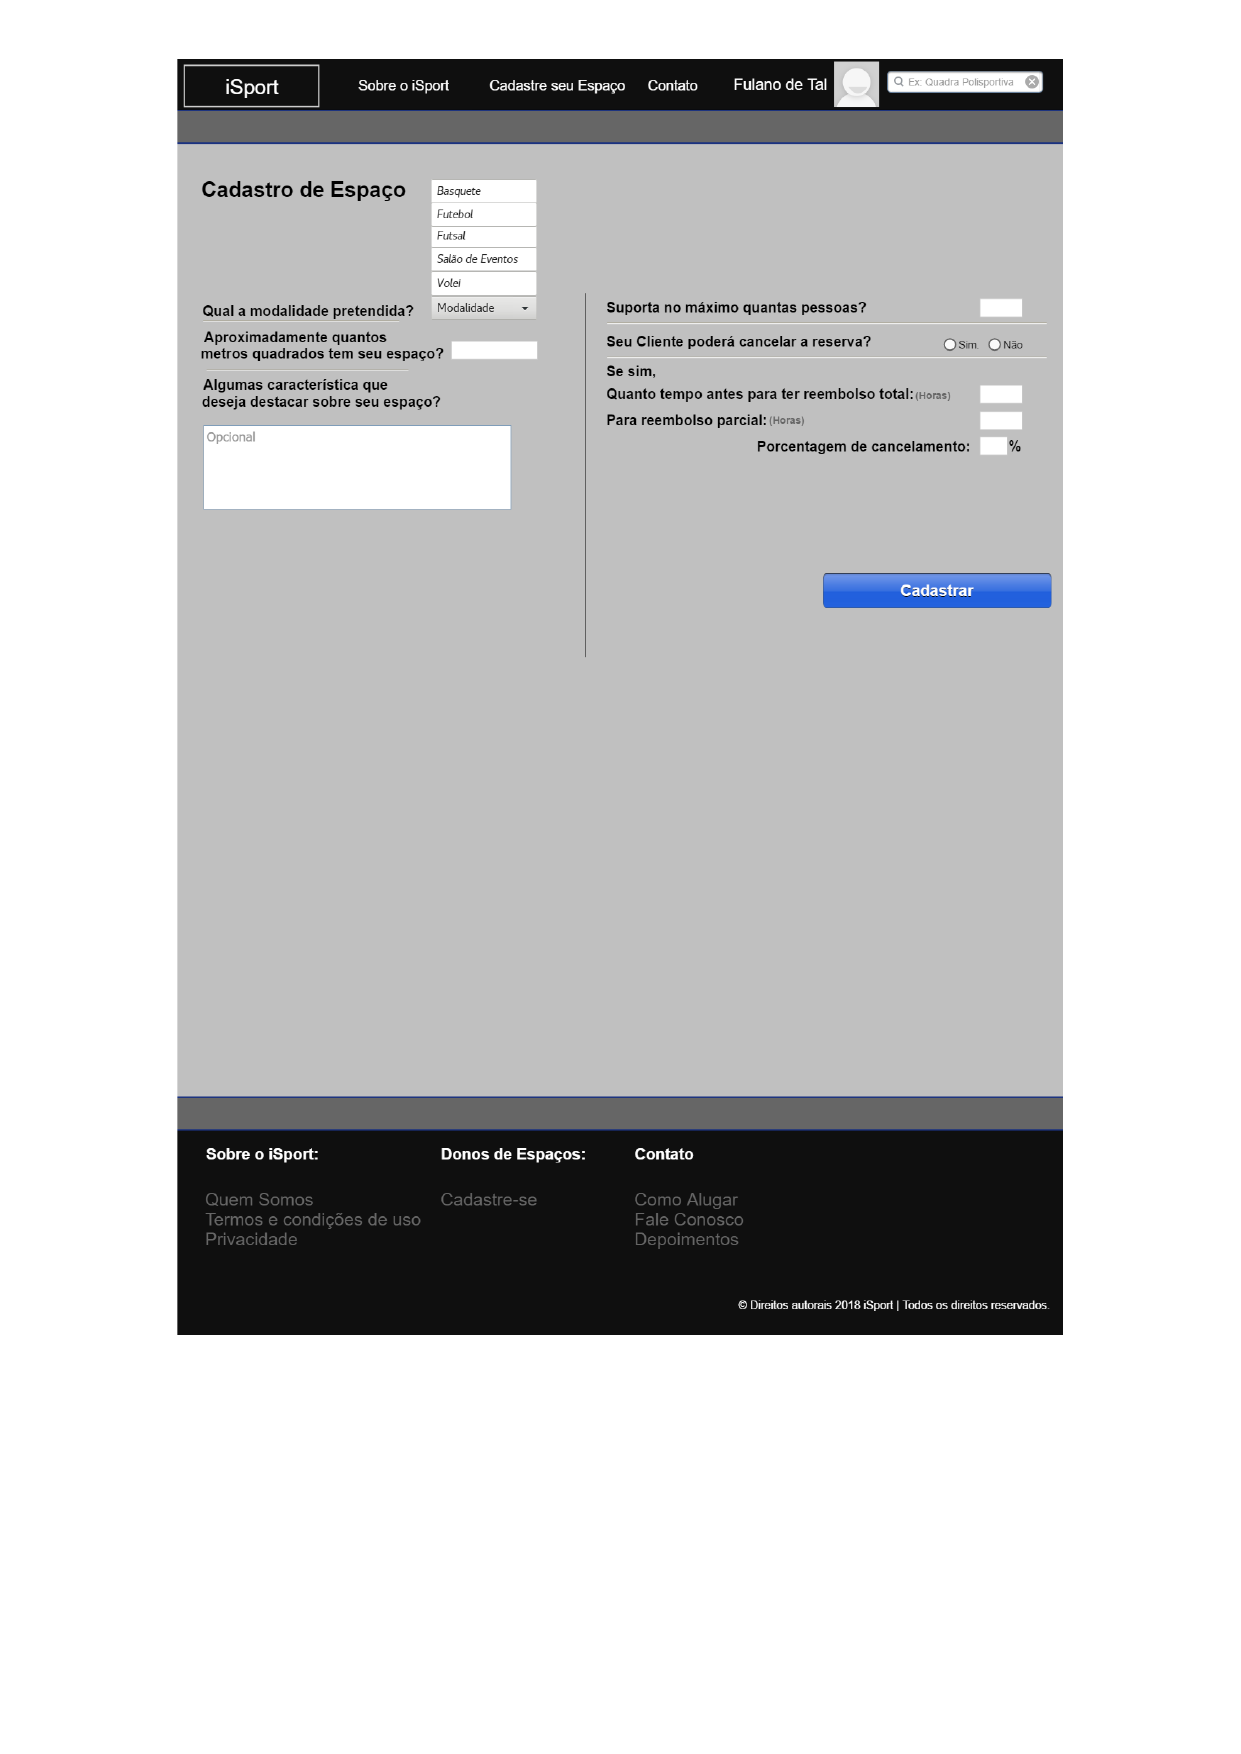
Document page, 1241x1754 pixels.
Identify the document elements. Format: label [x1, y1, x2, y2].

picture [177, 59, 1063, 1335]
